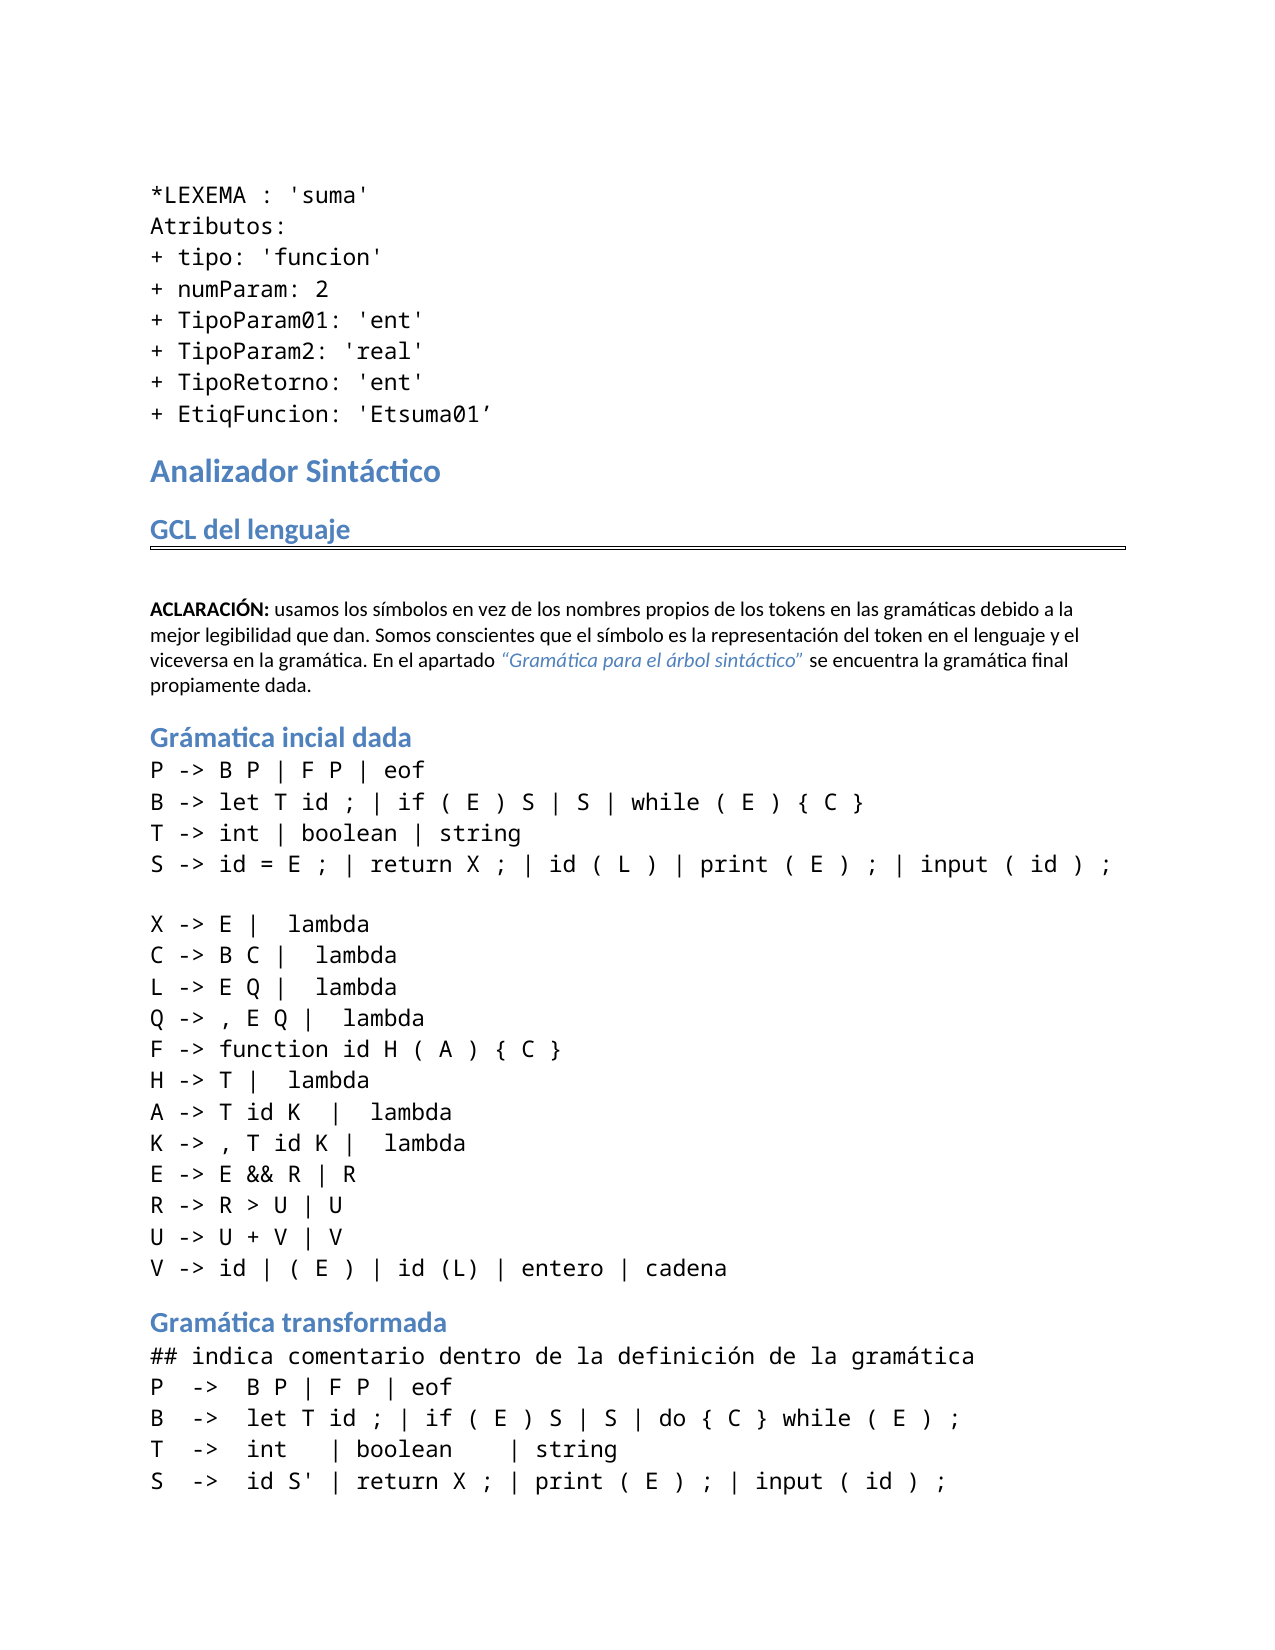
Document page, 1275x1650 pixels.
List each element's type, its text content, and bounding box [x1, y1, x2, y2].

text P -> B P | F P | eof B -> let T id ; | if ( E ) S | S | while ( E ) { C } T -> int | boolean | string S -> id = E ; | return X ; | id ( L ) | print ( E ) ; | input ( id ) ; X -> E | lambda C -> B C | lambda L -> E Q | lambda Q -> , E Q | lambda F -> function id H ( A ) { C } H -> T | lambda A -> T id K | lambda K -> , T id K | lambda E -> E && R | R R -> R > U | U U -> U + V | V V -> id | ( E ) | id (L) | entero | cadena [150, 754, 1125, 1283]
subtitle GCL del lenguaje [150, 511, 1125, 546]
subtitle Analizador Sintáctico [150, 449, 1125, 490]
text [150, 1340, 1125, 1496]
subtitle Grámatica incial dada [150, 719, 1125, 754]
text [150, 150, 1125, 429]
text ACLARACIÓN: usamos los símbolos en vez de los nombres propios de los tokens en las gramáticas debido a la mejor legibilidad que dan. Somos conscientes que el símbolo es la representación del token en el lenguaje y el viceversa en la gramática. En el apartado “Gramática para el árbol sintáctico” se encuentra la gramática final propiamente dada. [150, 596, 1125, 698]
subtitle Gramática transformada [150, 1304, 1125, 1340]
